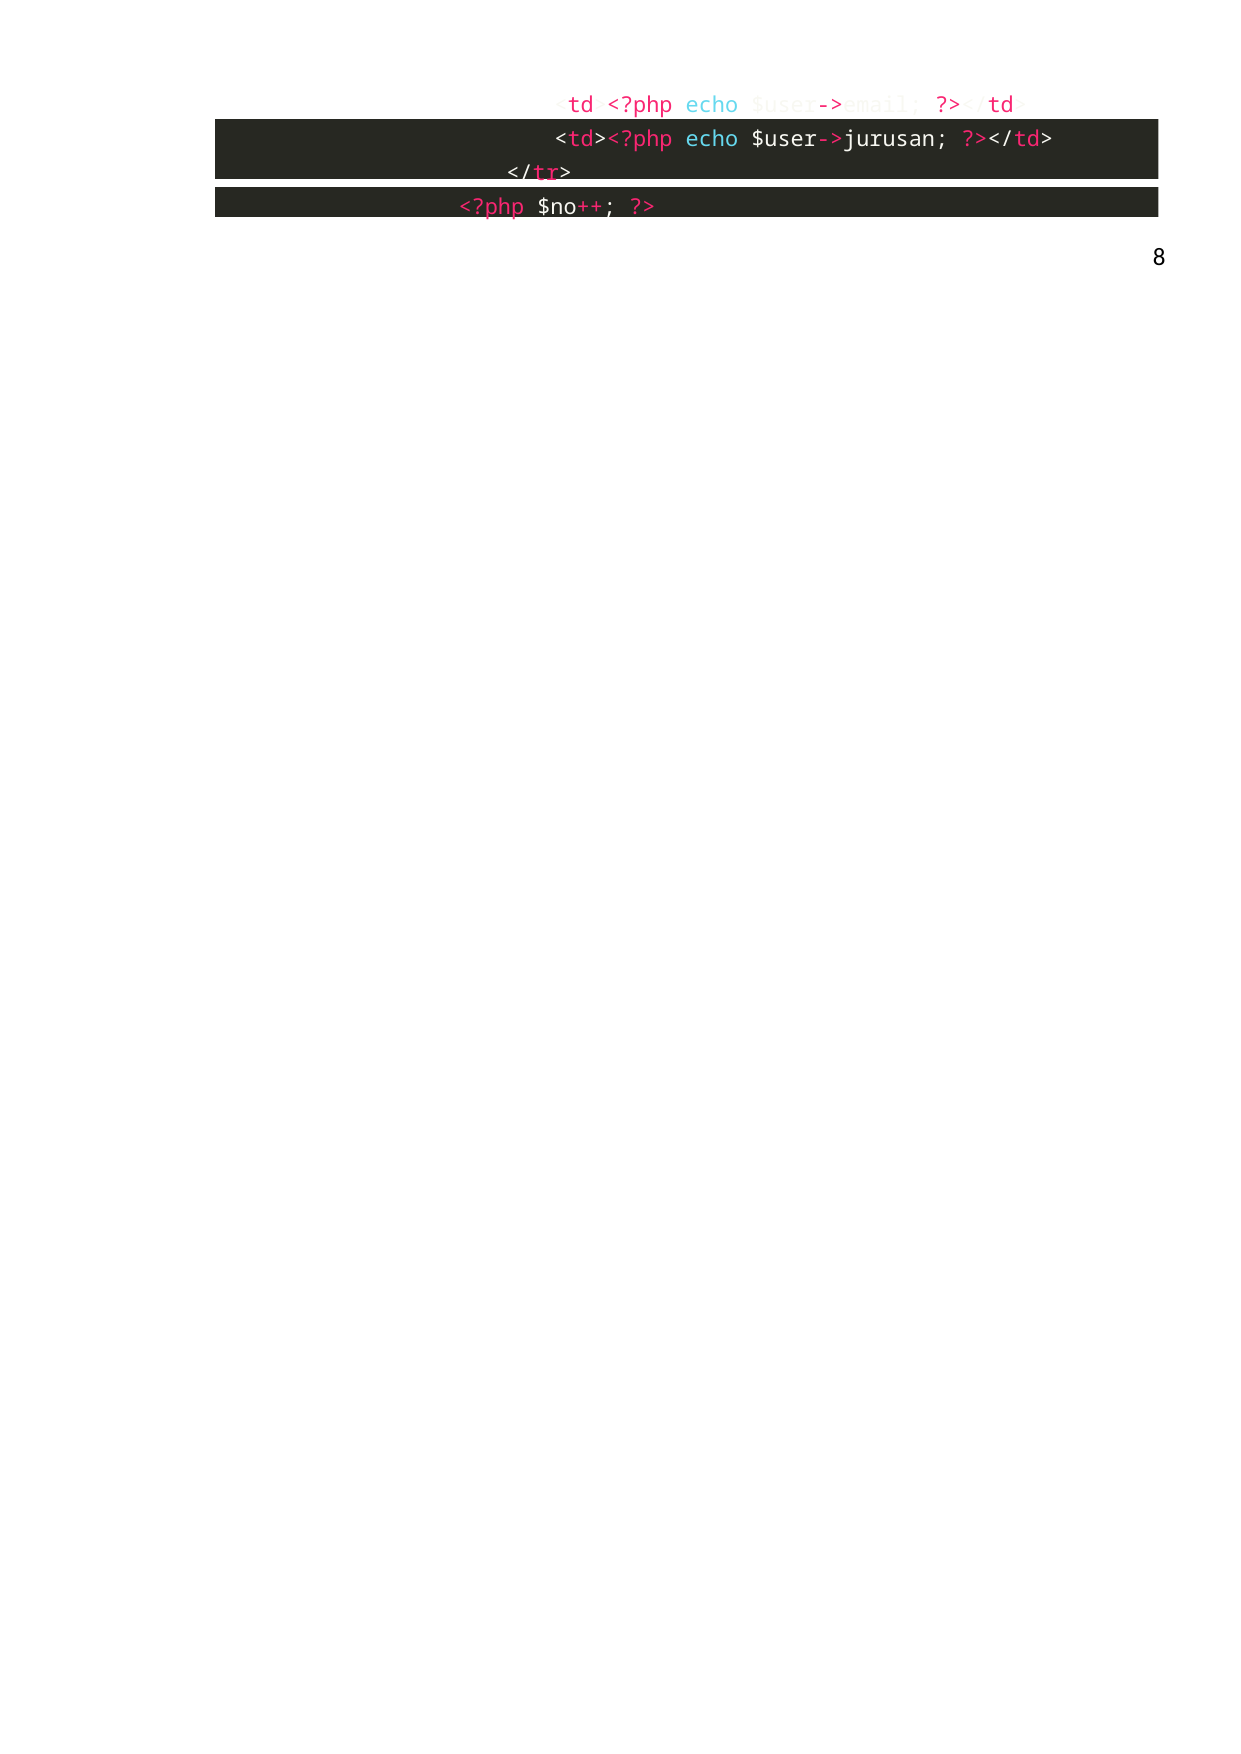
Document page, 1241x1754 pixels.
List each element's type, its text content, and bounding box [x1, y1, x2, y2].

picture [215, 187, 1159, 217]
text <td><?php echo $user->jurusan; ?></td> [554, 123, 1165, 153]
picture [215, 119, 1159, 179]
text <td><?php echo $user->email; ?></td> [554, 89, 1165, 119]
text </tr> [506, 157, 1165, 187]
text 8 [150, 241, 1165, 271]
text <?php $no++; ?> [458, 191, 1165, 221]
